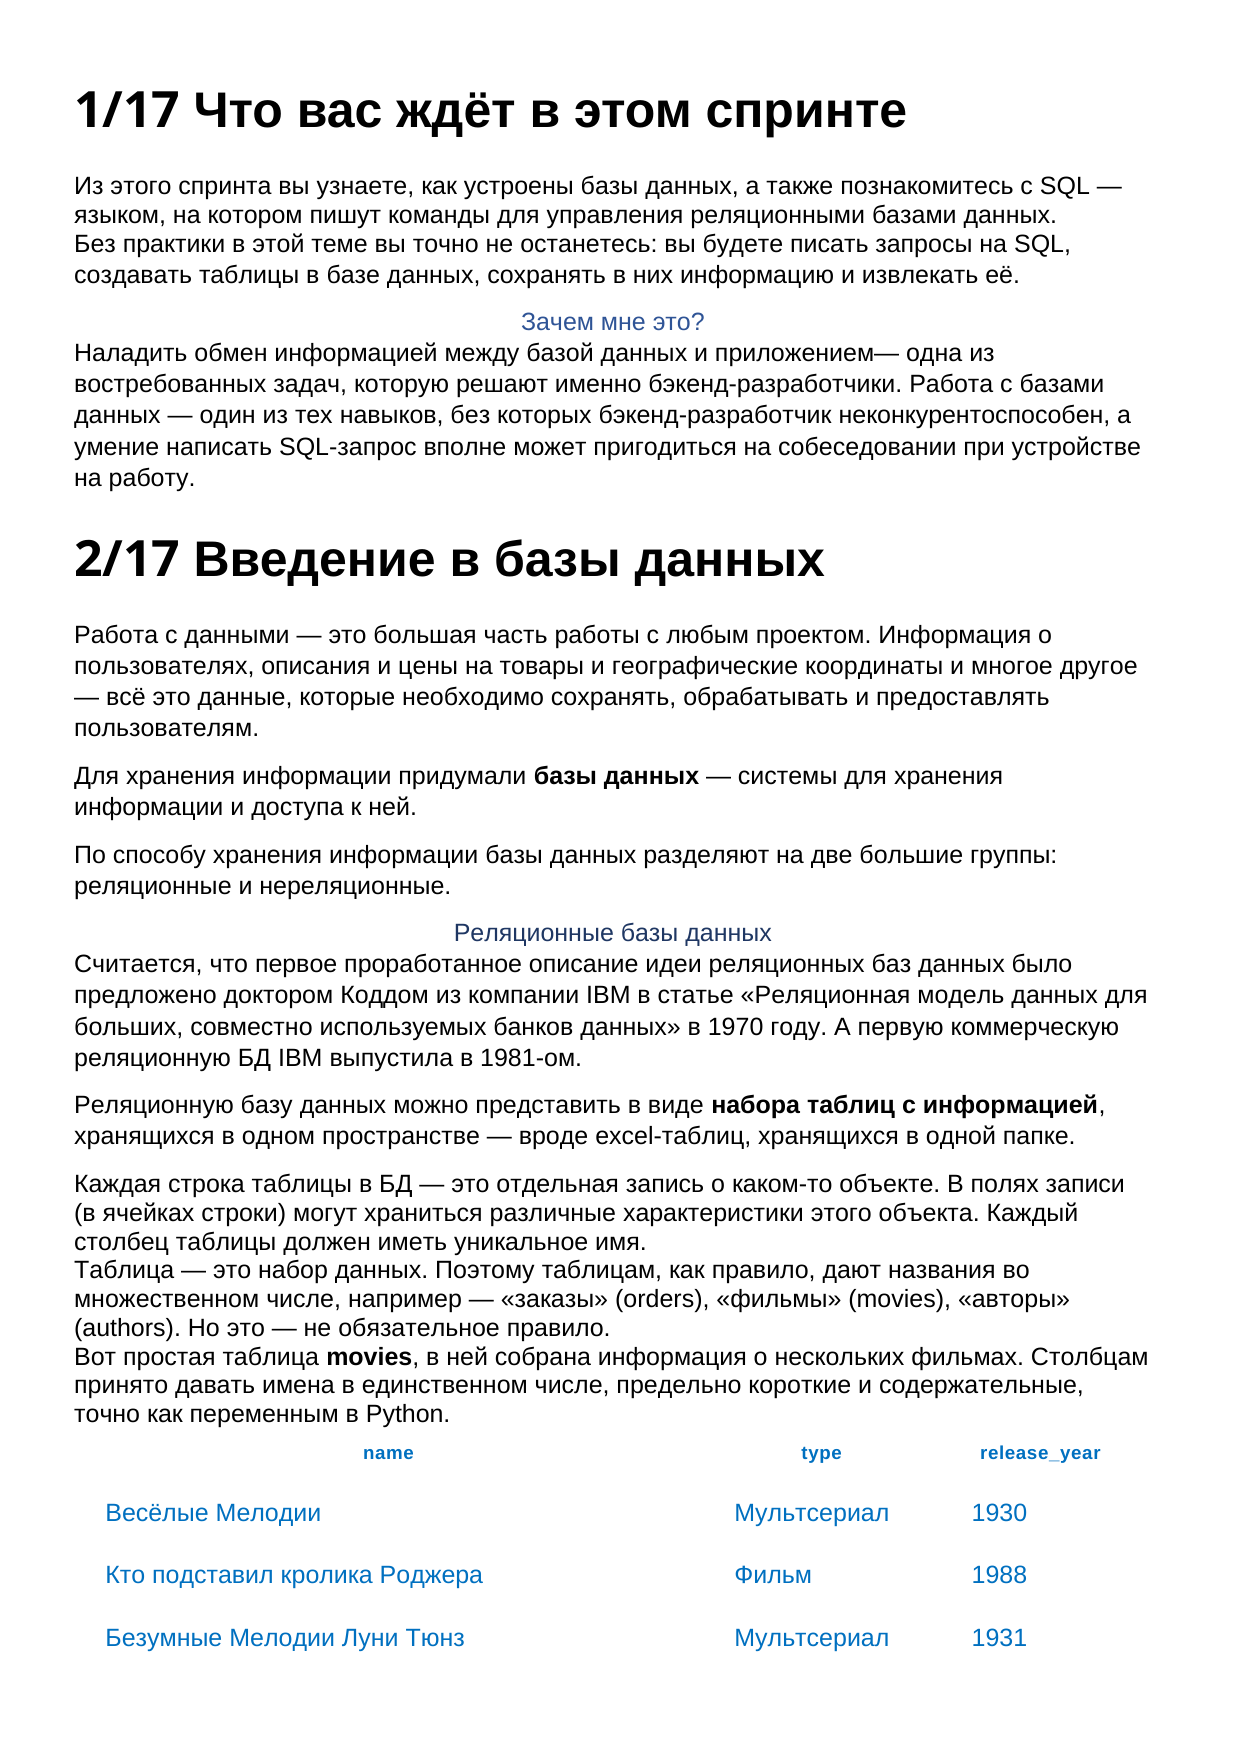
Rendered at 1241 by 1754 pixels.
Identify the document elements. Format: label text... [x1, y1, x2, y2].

text Для хранения информации придумали базы данных — системы для хранения информации и доступа к ней. [74, 761, 1152, 821]
text Реляционную базу данных можно представить в виде набора таблиц с информацией, хранящихся в одном пространстве — вроде excel-таблиц, хранящихся в одной папке. [74, 1090, 1152, 1150]
subtitle Зачем мне это? [74, 307, 1152, 336]
table_cell Фильм [703, 1537, 940, 1600]
table_cell Мультсериал [703, 1600, 940, 1662]
subtitle 2/17 Введение в базы данных [74, 523, 1152, 591]
text Таблица — это набор данных. Поэтому таблицам, как правило, дают названия во множественном числе, например — «заказы» (orders), «фильмы» (movies), «авторы» (authors). Но это — не обязательное правило. [74, 1255, 1152, 1342]
text Вот простая таблица movies, в ней собрана информация о нескольких фильмах. Столбцам принято давать имена в единственном числе, предельно короткие и содержательные, точно как переменным в Python. [74, 1342, 1152, 1428]
table_header type [703, 1428, 940, 1475]
text Каждая строка таблицы в БД — это отдельная запись о каком-то объекте. В полях записи (в ячейках строки) могут храниться различные характеристики этого объекта. Каждый столбец таблицы должен иметь уникальное имя. [74, 1169, 1152, 1255]
table_header name [74, 1428, 703, 1475]
text 1/17 Что вас ждёт в этом спринте [74, 74, 1152, 142]
text Из этого спринта вы узнаете, как устроены базы данных, а также познакомитесь с SQL — языком, на котором пишут команды для управления реляционными базами данных. [74, 171, 1152, 229]
text По способу хранения информации базы данных разделяют на две большие группы: реляционные и нереляционные. [74, 840, 1152, 899]
text Наладить обмен информацией между базой данных и приложением— одна из востребованных задач, которую решают именно бэкенд-разработчики. Работа с базами данных — один из тех навыков, без которых бэкенд-разработчик неконкурентоспособен, а умение написать SQL-запрос вполне может пригодиться на собеседовании при устройстве на работу. [74, 338, 1152, 491]
table_cell Мультсериал [703, 1475, 940, 1537]
text Считается, что первое проработанное описание идеи реляционных баз данных было предложено доктором Коддом из компании IBM в статье «Реляционная модель данных для больших, совместно используемых банков данных» в 1970 году. А первую коммерческую реляционную БД IBM выпустила в 1981-ом. [74, 949, 1152, 1071]
table_cell Безумные Мелодии Луни Тюнз [74, 1600, 703, 1662]
subtitle Реляционные базы данных [74, 918, 1152, 947]
text Без практики в этой теме вы точно не останетесь: вы будете писать запросы на SQL, создавать таблицы в базе данных, сохранять в них информацию и извлекать её. [74, 229, 1152, 288]
table_header release_year [940, 1428, 1140, 1475]
table_cell 1930 [940, 1475, 1140, 1537]
text Работа с данными — это большая часть работы с любым проектом. Информация о пользователях, описания и цены на товары и географические координаты и многое другое — всё это данные, которые необходимо сохранять, обрабатывать и предоставлять пользователям. [74, 620, 1152, 742]
table_cell Весёлые Мелодии [74, 1475, 703, 1537]
table_cell 1988 [940, 1537, 1140, 1600]
table_cell Кто подставил кролика Роджера [74, 1537, 703, 1600]
table_cell 1931 [940, 1600, 1140, 1662]
